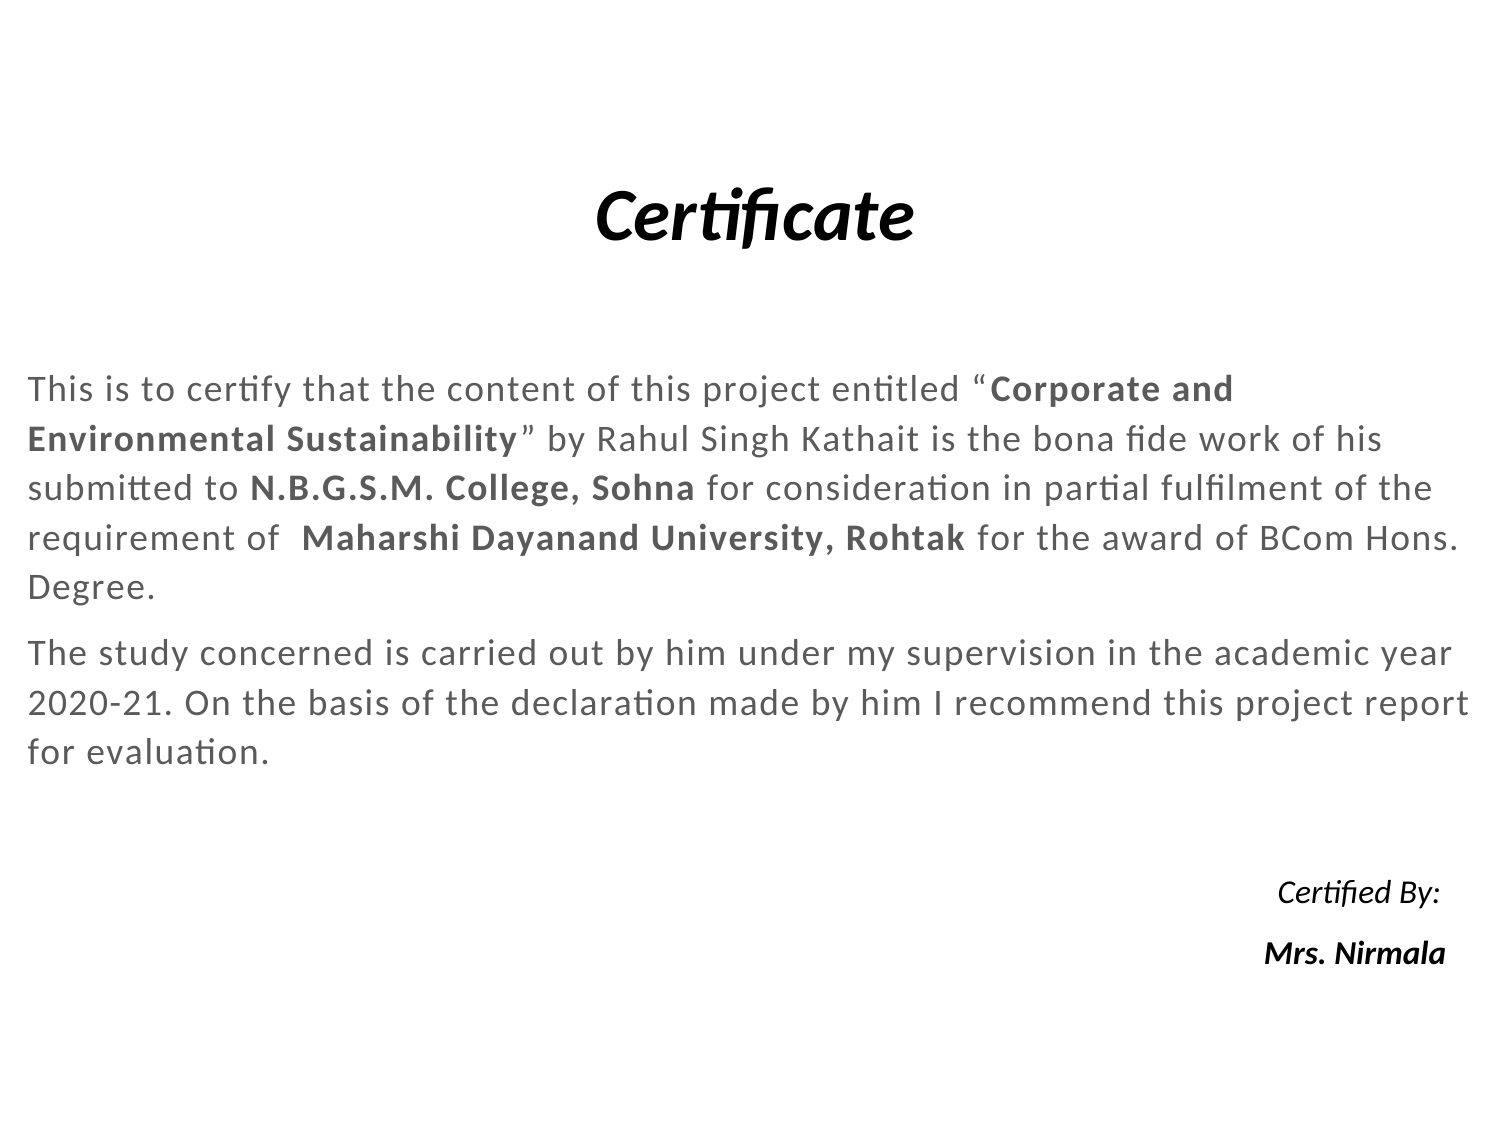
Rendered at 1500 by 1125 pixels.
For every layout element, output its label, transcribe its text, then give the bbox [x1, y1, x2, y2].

text Mrs. Nirmala [27, 932, 1491, 973]
text Certificate [27, 167, 1491, 259]
subtitle This is to certify that the content of this project entitled “Corporate and Environmental Sustainability” by Rahul Singh Kathait is the bona fide work of his submitted to N.B.G.S.M. College, Sohna for consideration in partial fulfilment of the requirement of Maharshi Dayanand University, Rohtak for the award of BCom Hons. Degree. [27, 365, 1491, 609]
text Certified By: [27, 871, 1491, 912]
subtitle The study concerned is carried out by him under my supervision in the academic year 2020-21. On the basis of the declaration made by him I recommend this project report for evaluation. [27, 629, 1491, 774]
